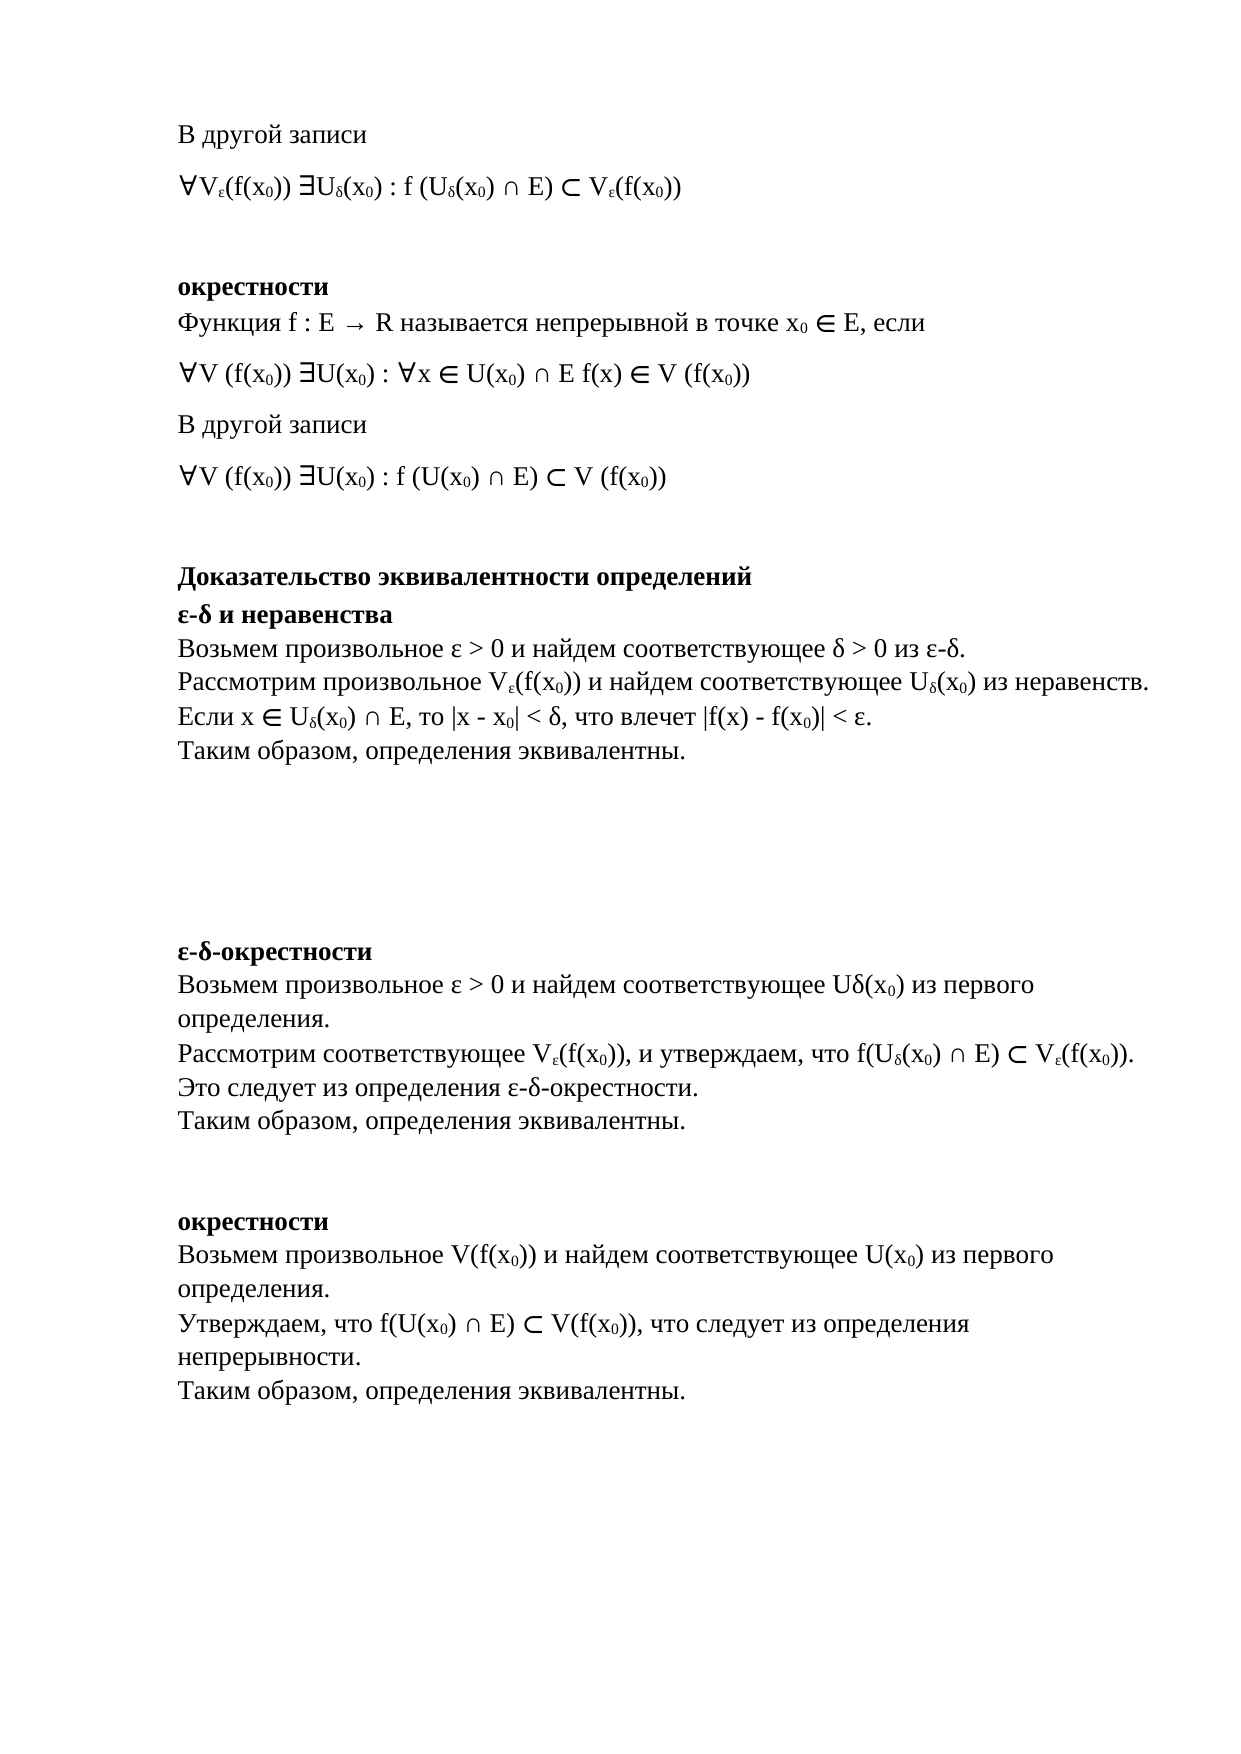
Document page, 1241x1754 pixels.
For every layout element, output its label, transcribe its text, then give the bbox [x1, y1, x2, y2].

text ∀Vε(f(x0)) ∃Uδ(x0) : f (Uδ(x0) ∩ E) ⊂ Vε(f(x0)) [177, 168, 1152, 201]
subtitle Доказательство эквивалентности определений [177, 560, 1152, 592]
subtitle ε-δ и неравенства [177, 598, 1152, 629]
text Функция f : E → R называется непрерывной в точке x0 ∈ E, если [177, 304, 1152, 337]
text ∀V (f(x0)) ∃U(x0) : f (U(x0) ∩ E) ⊂ V (f(x0)) [177, 458, 1152, 491]
text Возьмем произвольное ε > 0 и найдем соответствующее Uδ(x0) из первого определения. Рассмотрим соответствующее Vε(f(x0)), и утверждаем, что f(Uδ(x0) ∩ E) ⊂ Vε(f(x0)). Это следует из определения ε-δ-окрестности. Таким образом, определения эквивалентны. [177, 968, 1152, 1135]
text Возьмем произвольное ε > 0 и найдем соответствующее δ > 0 из ε-δ. Рассмотрим произвольное Vε(f(x0)) и найдем соответствующее Uδ(x0) из неравенств. Если x ∈ Uδ(x0) ∩ E, то |x - x0| < δ, что влечет |f(x) - f(x0)| < ε. Таким образом, определения эквивалентны. [177, 632, 1152, 765]
subtitle окрестности [177, 1204, 1152, 1236]
text ∀V (f(x0)) ∃U(x0) : ∀x ∈ U(x0) ∩ E f(x) ∈ V (f(x0)) [177, 356, 1152, 389]
text Возьмем произвольное V(f(x0)) и найдем соответствующее U(x0) из первого определения. Утверждаем, что f(U(x0) ∩ E) ⊂ V(f(x0)), что следует из определения непрерывности. Таким образом, определения эквивалентны. [177, 1238, 1152, 1405]
text В другой записи [177, 408, 1152, 439]
text В другой записи [177, 118, 1152, 149]
subtitle окрестности [177, 271, 1152, 302]
subtitle ε-δ-окрестности [177, 935, 1152, 966]
